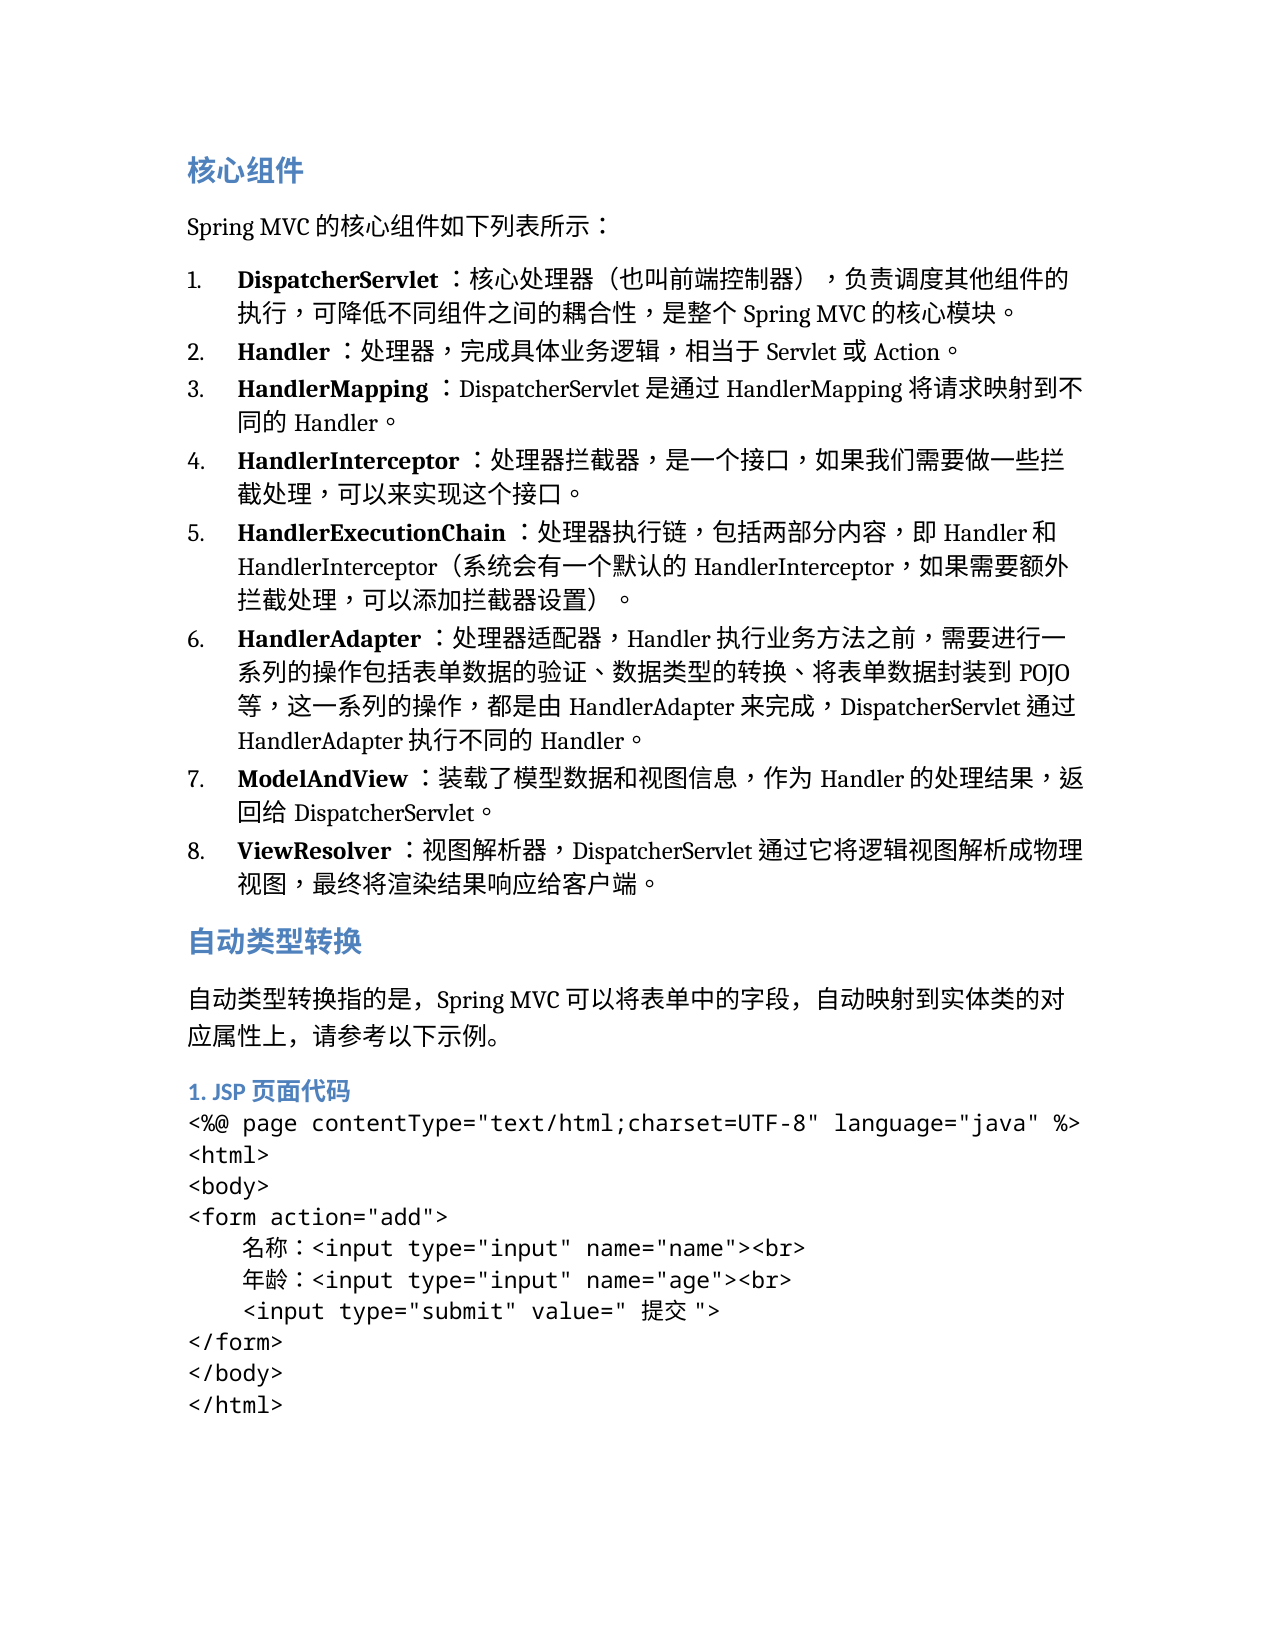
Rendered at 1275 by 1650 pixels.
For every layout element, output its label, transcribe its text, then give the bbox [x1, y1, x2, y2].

list Handler ：处理器，完成具体业务逻辑，相当于 Servlet 或 Action。 [187, 333, 1087, 367]
subtitle 核心组件 [187, 150, 1087, 190]
list HandlerAdapter ：处理器适配器，Handler 执行业务方法之前，需要进行一系列的操作包括表单数据的验证、数据类型的转换、将表单数据封装到 POJO 等，这一系列的操作，都是由 HandlerAdapter 来完成，DispatcherServlet 通过 HandlerAdapter 执行不同的 Handler。 [187, 621, 1087, 757]
list ViewResolver ：视图解析器，DispatcherServlet 通过它将逻辑视图解析成物理视图，最终将渲染结果响应给客户端。 [187, 832, 1087, 901]
text <%@ page contentType="text/html;charset=UTF-8" language="java" %> <html> <body> <form action="add"> 名称：<input type="input" name="name"><br> 年龄：<input type="input" name="age"><br> <input type="submit" value=" 提交 "> </form> </body> </html> [187, 1107, 1087, 1420]
list HandlerExecutionChain ：处理器执行链，包括两部分内容，即 Handler 和 HandlerInterceptor（系统会有一个默认的 HandlerInterceptor，如果需要额外拦截处理，可以添加拦截器设置）。 [187, 515, 1087, 617]
subtitle 1. JSP 页面代码 [187, 1073, 1087, 1107]
list DispatcherServlet ：核心处理器（也叫前端控制器），负责调度其他组件的执行，可降低不同组件之间的耦合性，是整个 Spring MVC 的核心模块。 [187, 261, 1087, 329]
text Spring MVC 的核心组件如下列表所示： [187, 208, 1087, 242]
list HandlerMapping ：DispatcherServlet 是通过 HandlerMapping 将请求映射到不同的 Handler。 [187, 371, 1087, 439]
list HandlerInterceptor ：处理器拦截器，是一个接口，如果我们需要做一些拦截处理，可以来实现这个接口。 [187, 443, 1087, 511]
list ModelAndView ：装载了模型数据和视图信息，作为 Handler 的处理结果，返回给 DispatcherServlet。 [187, 761, 1087, 829]
text 自动类型转换指的是，Spring MVC 可以将表单中的字段，自动映射到实体类的对应属性上，请参考以下示例。 [187, 980, 1087, 1052]
subtitle 自动类型转换 [187, 921, 1087, 961]
